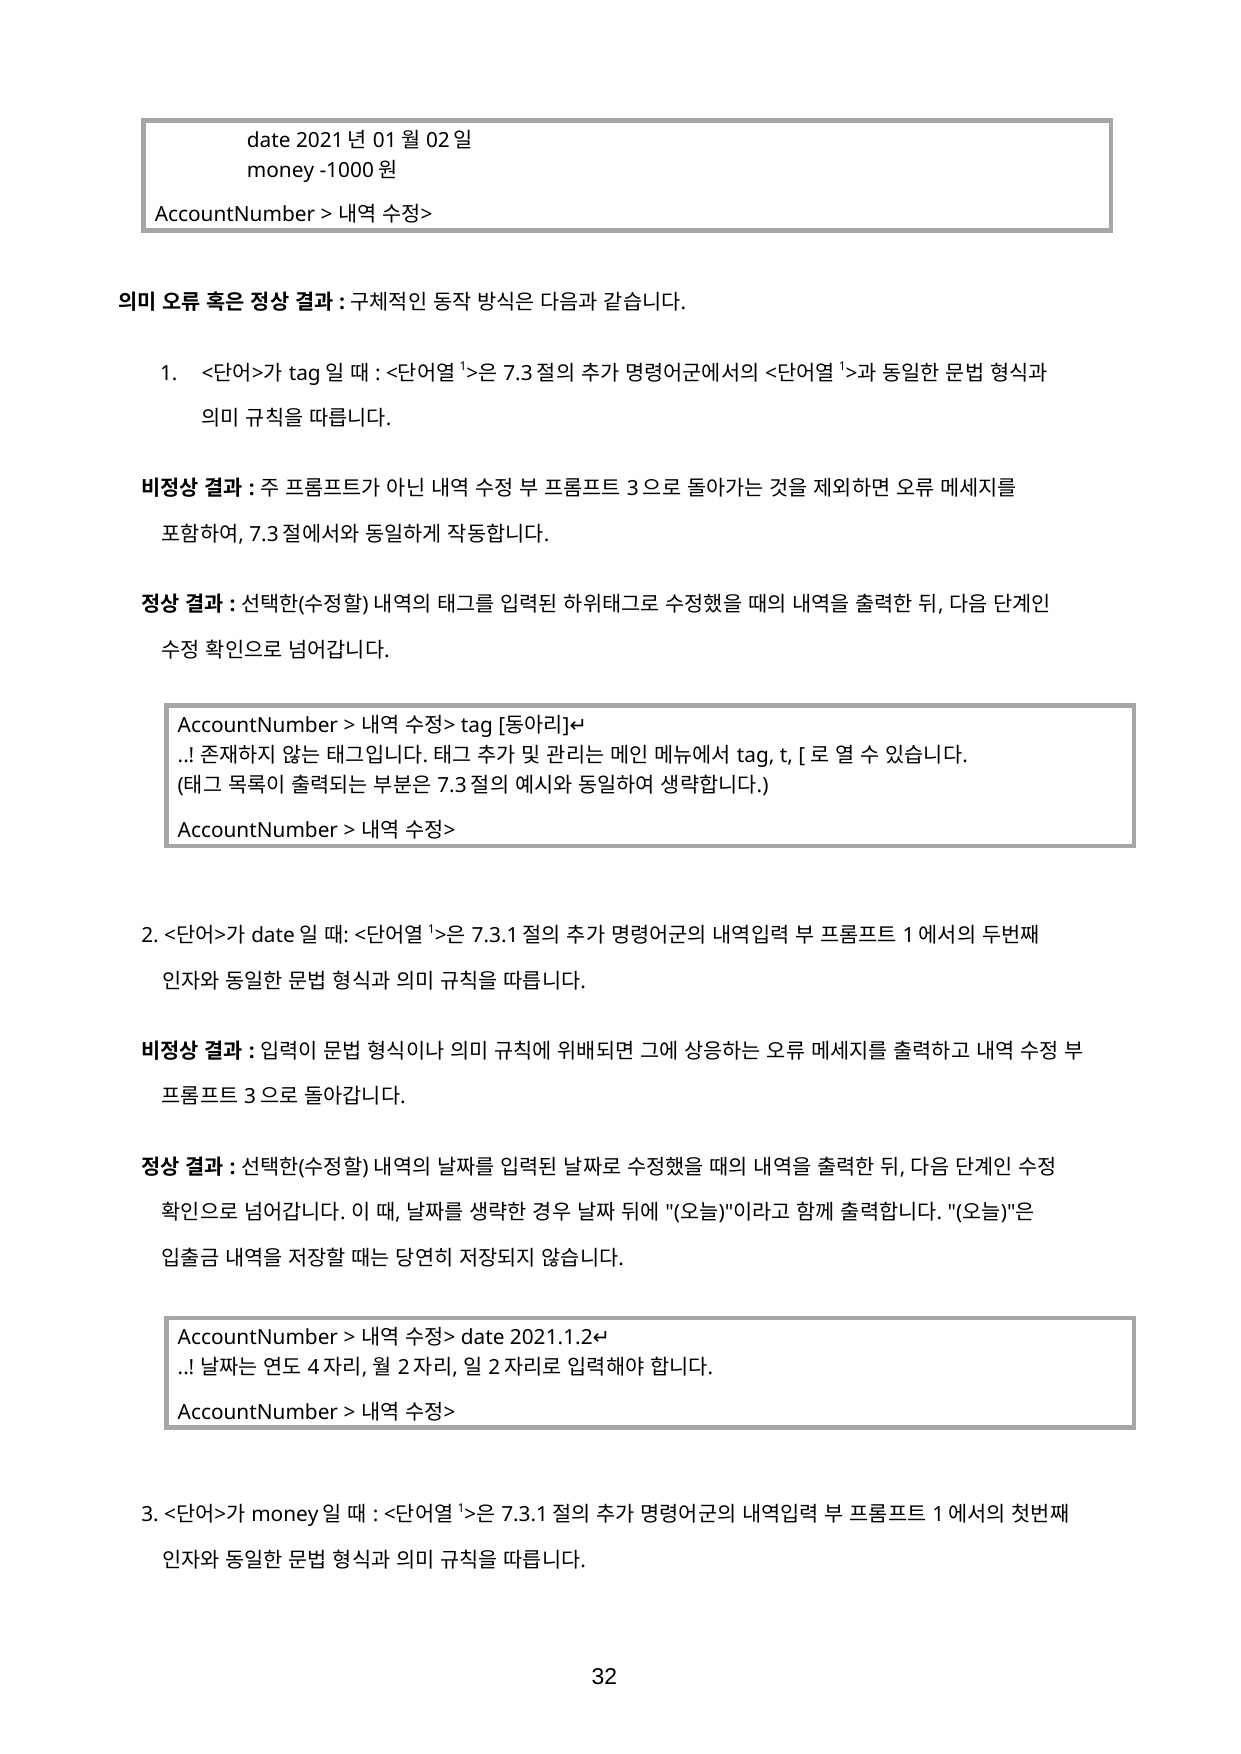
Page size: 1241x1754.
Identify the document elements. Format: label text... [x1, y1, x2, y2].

text 3. <단어>가 money일 때 : <단어열1>은 7.3.1절의 추가 명령어군의 내역입력 부 프롬프트 1에서의 첫번째 인자와 동일한 문법 형식과 의미 규칙을 따릅니다. [141, 1498, 1090, 1573]
text 의미 오류 혹은 정상 결과 : 구체적인 동작 방식은 다음과 같습니다. [118, 285, 1090, 316]
text 정상 결과 : 선택한(수정할) 내역의 태그를 입력된 하위태그로 수정했을 때의 내역을 출력한 뒤, 다음 단계인 수정 확인으로 넘어갑니다. [141, 587, 1090, 663]
table_header AccountNumber > 내역 수정> tag [동아리]↵ ..! 존재하지 않는 태그입니다. 태그 추가 및 관리는 메인 메뉴에서 tag, t, [ 로 열 수 있습니다. (태그 목록이 출력되는 부분은 7.3절의 예시와 동일하여 생략합니다.) AccountNumber > 내역 수정> [169, 708, 1132, 843]
text 비정상 결과 : 주 프롬프트가 아닌 내역 수정 부 프롬프트 3으로 돌아가는 것을 제외하면 오류 메세지를 포함하여, 7.3절에서와 동일하게 작동합니다. [141, 472, 1090, 547]
list <단어>가 tag일 때 : <단어열1>은 7.3절의 추가 명령어군에서의 <단어열1>과 동일한 문법 형식과 의미 규칙을 따릅니다. [160, 356, 1090, 432]
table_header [146, 123, 1109, 228]
text 2. <단어>가 date일 때: <단어열1>은 7.3.1절의 추가 명령어군의 내역입력 부 프롬프트 1에서의 두번째 인자와 동일한 문법 형식과 의미 규칙을 따릅니다. [141, 918, 1090, 994]
text 비정상 결과 : 입력이 문법 형식이나 의미 규칙에 위배되면 그에 상응하는 오류 메세지를 출력하고 내역 수정 부 프롬프트 3으로 돌아갑니다. [141, 1034, 1090, 1110]
text 정상 결과 : 선택한(수정할) 내역의 날짜를 입력된 날짜로 수정했을 때의 내역을 출력한 뒤, 다음 단계인 수정 확인으로 넘어갑니다. 이 때, 날짜를 생략한 경우 날짜 뒤에 "(오늘)"이라고 함께 출력합니다. "(오늘)"은 입출금 내역을 저장할 때는 당연히 저장되지 않습니다. [141, 1150, 1090, 1271]
table_header AccountNumber > 내역 수정> date 2021.1.2↵ ..! 날짜는 연도 4자리, 월 2자리, 일 2자리로 입력해야 합니다. AccountNumber > 내역 수정> [169, 1320, 1132, 1425]
